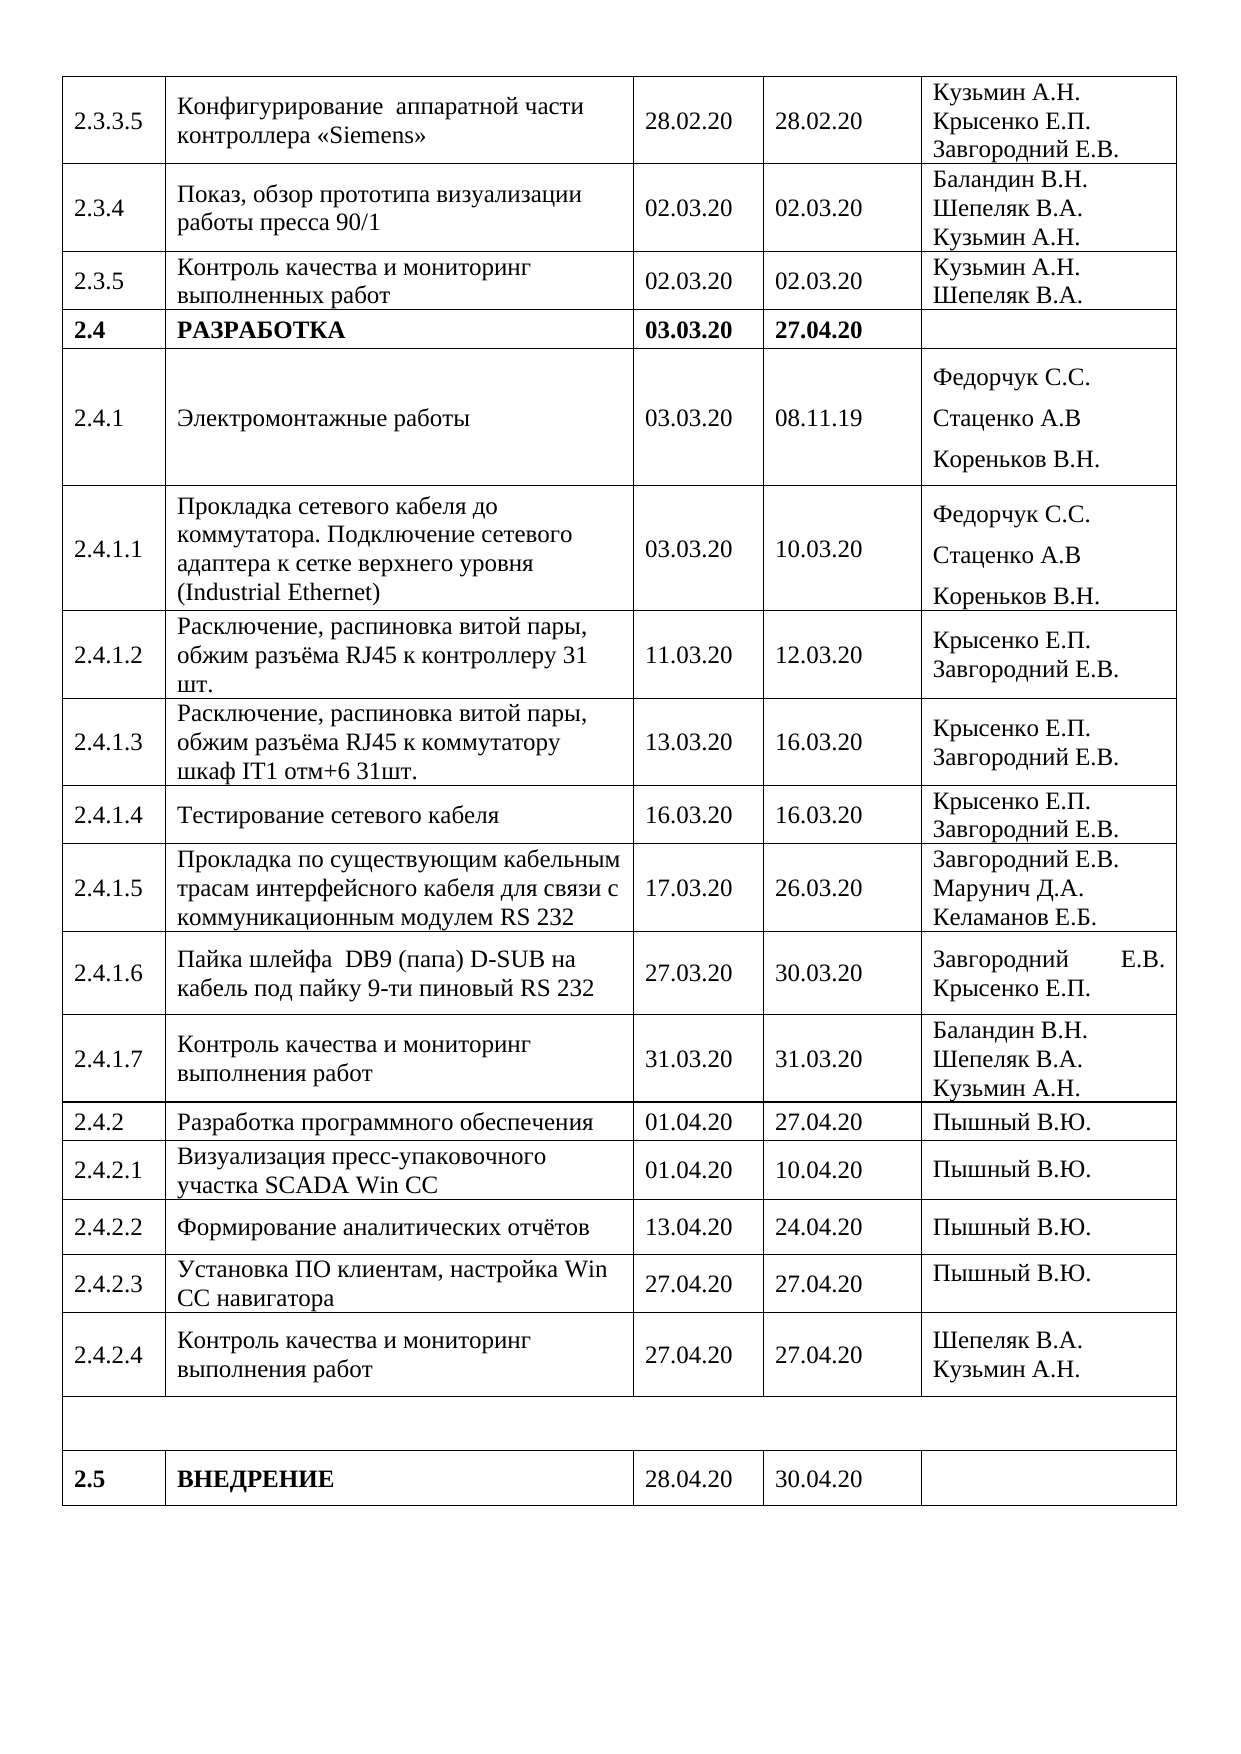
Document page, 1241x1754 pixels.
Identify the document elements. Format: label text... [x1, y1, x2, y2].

table_cell Разработка программного обеспечения [166, 1103, 633, 1140]
table_cell Визуализация пресс-упаковочного участка SCADA Win CC [166, 1141, 633, 1199]
table_cell Шепеляк В.А. Кузьмин А.Н. [922, 1313, 1176, 1396]
table_cell 27.04.20 [764, 310, 921, 348]
table_cell 2.4.1.7 [63, 1015, 165, 1101]
table_cell Электромонтажные работы [166, 349, 633, 485]
table_cell РАЗРАБОТКА [166, 310, 633, 348]
table_cell 2.3.3.5 [63, 77, 165, 163]
table_cell 02.03.20 [634, 252, 763, 309]
table_cell 16.03.20 [634, 786, 763, 843]
table_cell 10.03.20 [764, 486, 921, 610]
table_cell 2.4.2.4 [63, 1313, 165, 1396]
table_cell 17.03.20 [634, 844, 763, 931]
table_cell 27.04.20 [634, 1313, 763, 1396]
table_cell 27.04.20 [634, 1255, 763, 1312]
table_cell 2.4.1.6 [63, 932, 165, 1014]
table_cell [922, 310, 1176, 348]
table_cell 2.4.2 [63, 1103, 165, 1140]
table_cell Контроль качества и мониторинг выполнения работ [166, 1313, 633, 1396]
table_cell 27.03.20 [634, 932, 763, 1014]
table_cell Завгородний Е.В. Крысенко Е.П. [922, 932, 1176, 1014]
table_cell 2.4.1.2 [63, 611, 165, 697]
table_cell Расключение, распиновка витой пары, обжим разъёма RJ45 к коммутатору шкаф IT1 отм+6 31шт. [166, 699, 633, 785]
table_cell Пышный В.Ю. [922, 1141, 1176, 1199]
table_cell 28.02.20 [764, 77, 921, 163]
table_cell Конфигурирование аппаратной части контроллера «Siemens» [166, 77, 633, 163]
table_cell Кузьмин А.Н. Шепеляк В.А. [922, 252, 1176, 309]
table_cell 12.03.20 [764, 611, 921, 697]
table_cell 03.03.20 [634, 486, 763, 610]
table_cell Пышный В.Ю. [922, 1255, 1176, 1312]
table_cell 2.4.1.3 [63, 699, 165, 785]
table_cell Крысенко Е.П. Завгородний Е.В. [922, 786, 1176, 843]
table_cell Контроль качества и мониторинг выполнения работ [166, 1015, 633, 1101]
table_cell 2.4.1.1 [63, 486, 165, 610]
table_cell 27.04.20 [764, 1255, 921, 1312]
table_cell Федорчук С.С. Стаценко А.В Кореньков В.Н. [922, 349, 1176, 485]
table_cell 2.3.4 [63, 164, 165, 251]
table_cell 08.11.19 [764, 349, 921, 485]
table_cell Контроль качества и мониторинг выполненных работ [166, 252, 633, 309]
table_cell ВНЕДРЕНИЕ [166, 1451, 633, 1505]
table_cell 2.4.1 [63, 349, 165, 485]
table_cell 01.04.20 [634, 1103, 763, 1140]
table_cell 28.04.20 [634, 1451, 763, 1505]
table_cell 26.03.20 [764, 844, 921, 931]
table_cell Баландин В.Н. Шепеляк В.А. Кузьмин А.Н. [922, 1015, 1176, 1101]
table_cell Пайка шлейфа DB9 (папа) D-SUB на кабель под пайку 9-ти пиновый RS 232 [166, 932, 633, 1014]
table_cell 2.4.2.2 [63, 1200, 165, 1253]
table_cell Федорчук С.С. Стаценко А.В Кореньков В.Н. [922, 486, 1176, 610]
table_cell Тестирование сетевого кабеля [166, 786, 633, 843]
table_cell [922, 1451, 1176, 1505]
table_cell 16.03.20 [764, 786, 921, 843]
table_cell 2.3.5 [63, 252, 165, 309]
table_cell 2.5 [63, 1451, 165, 1505]
table_cell 13.04.20 [634, 1200, 763, 1253]
table_cell 01.04.20 [634, 1141, 763, 1199]
table_cell Показ, обзор прототипа визуализации работы пресса 90/1 [166, 164, 633, 251]
table_cell 28.02.20 [634, 77, 763, 163]
table_cell Завгородний Е.В. Марунич Д.А. Келаманов Е.Б. [922, 844, 1176, 931]
table_cell 31.03.20 [634, 1015, 763, 1101]
table_cell Крысенко Е.П. Завгородний Е.В. [922, 611, 1176, 697]
table_cell 02.03.20 [764, 252, 921, 309]
table_cell 24.04.20 [764, 1200, 921, 1253]
table_cell Крысенко Е.П. Завгородний Е.В. [922, 699, 1176, 785]
table_cell 30.04.20 [764, 1451, 921, 1505]
table_cell 31.03.20 [764, 1015, 921, 1101]
table_cell Пышный В.Ю. [922, 1200, 1176, 1253]
table_cell Формирование аналитических отчётов [166, 1200, 633, 1253]
table_cell 03.03.20 [634, 349, 763, 485]
table_cell 2.4.1.4 [63, 786, 165, 843]
table_cell 27.04.20 [764, 1313, 921, 1396]
table_cell 2.4.2.1 [63, 1141, 165, 1199]
table_cell Прокладка по существующим кабельным трасам интерфейсного кабеля для связи с коммуникационным модулем RS 232 [166, 844, 633, 931]
table_cell 27.04.20 [764, 1103, 921, 1140]
table_cell 10.04.20 [764, 1141, 921, 1199]
table_cell 02.03.20 [764, 164, 921, 251]
table_cell 13.03.20 [634, 699, 763, 785]
table_cell Баландин В.Н. Шепеляк В.А. Кузьмин А.Н. [922, 164, 1176, 251]
table_cell 02.03.20 [634, 164, 763, 251]
table_cell 16.03.20 [764, 699, 921, 785]
table_cell [63, 1397, 1176, 1450]
table_cell 03.03.20 [634, 310, 763, 348]
table_cell Пышный В.Ю. [922, 1103, 1176, 1140]
table_cell Установка ПО клиентам, настройка Win CC навигатора [166, 1255, 633, 1312]
table_cell 11.03.20 [634, 611, 763, 697]
table_cell 2.4.2.3 [63, 1255, 165, 1312]
table_cell Прокладка сетевого кабеля до коммутатора. Подключение сетевого адаптера к сетке верхнего уровня (Industrial Ethernet) [166, 486, 633, 610]
table_cell 2.4 [63, 310, 165, 348]
table_cell 30.03.20 [764, 932, 921, 1014]
table_cell 2.4.1.5 [63, 844, 165, 931]
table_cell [922, 77, 1176, 163]
table_cell Расключение, распиновка витой пары, обжим разъёма RJ45 к контроллеру 31 шт. [166, 611, 633, 697]
